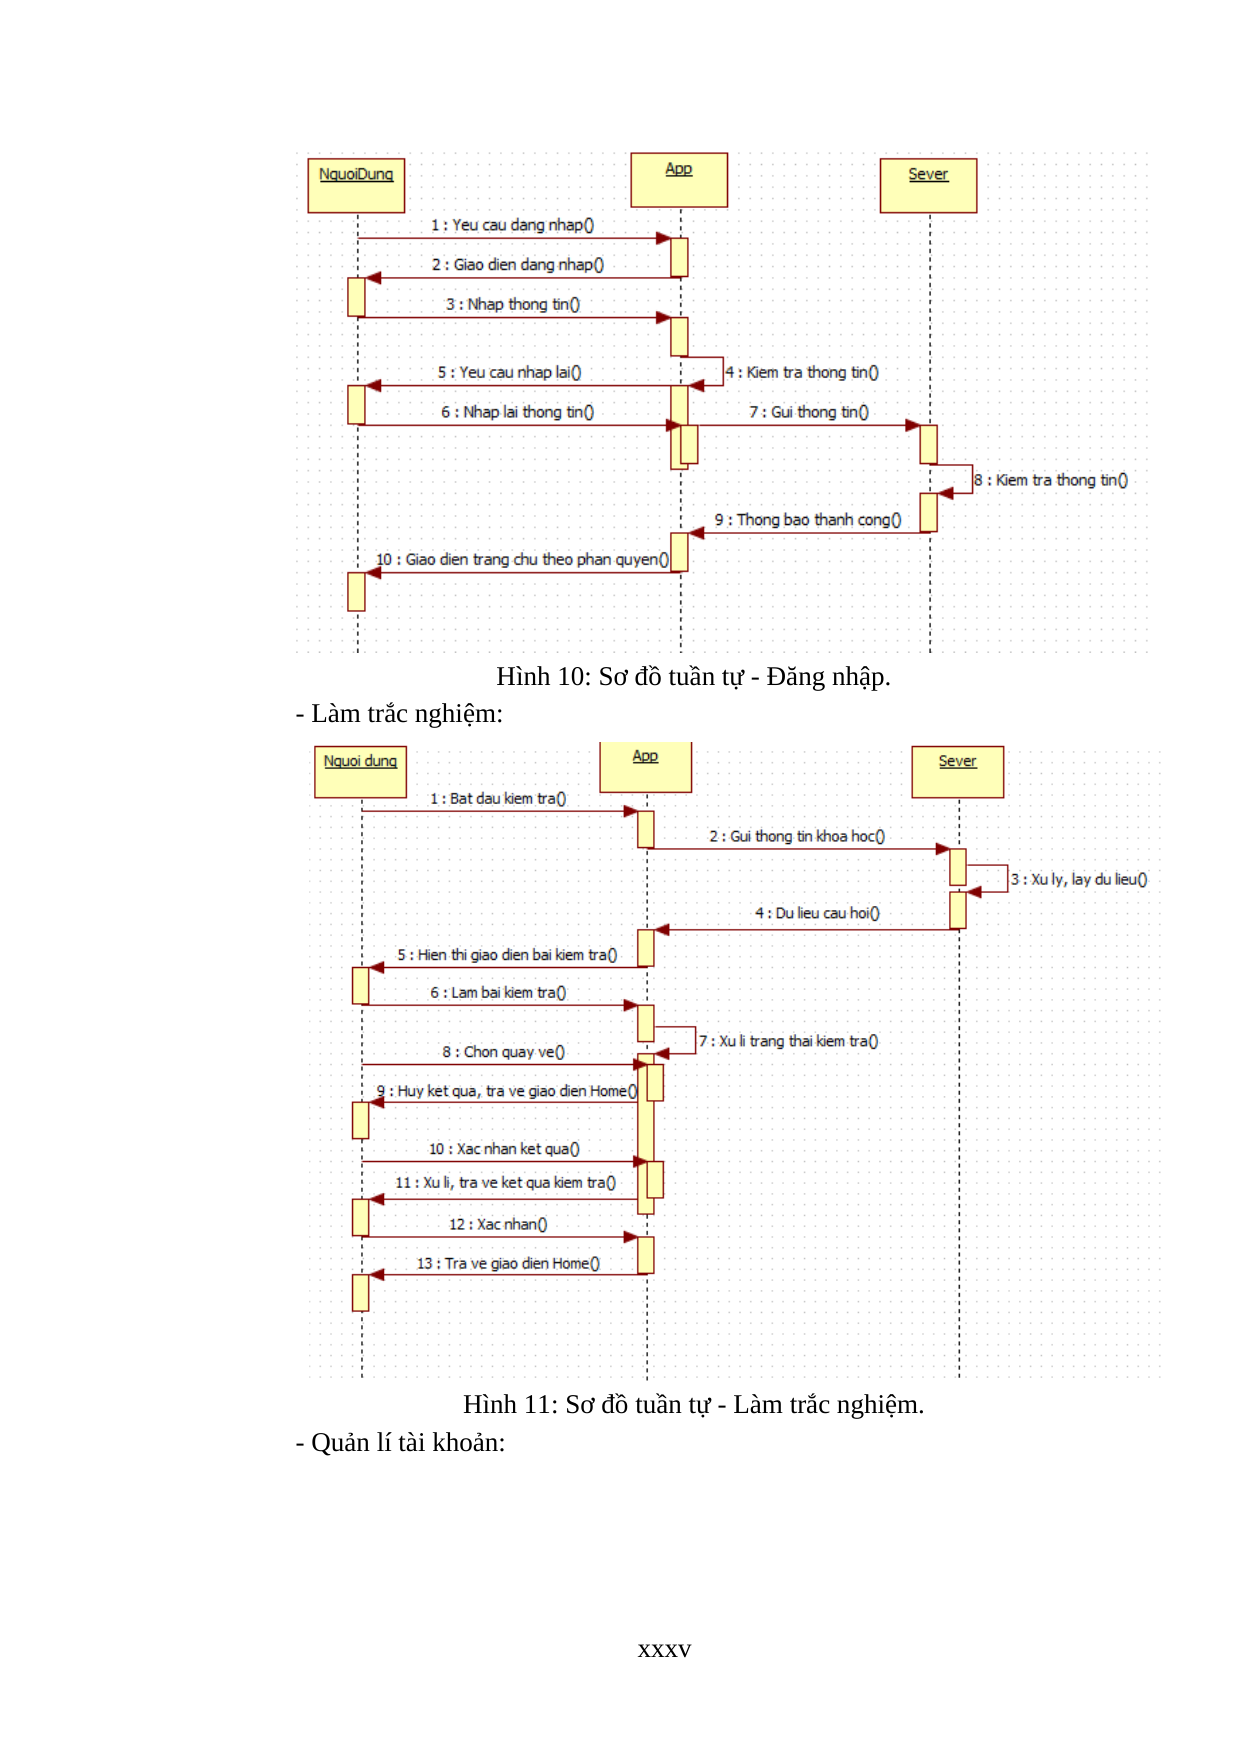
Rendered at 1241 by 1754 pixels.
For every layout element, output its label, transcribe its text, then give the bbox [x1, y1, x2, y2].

picture [309, 742, 1166, 1382]
picture [295, 147, 1152, 653]
text - Quản lí tài khoản: [295, 1431, 1092, 1456]
text Hình 10: Sơ đồ tuần tự - Đăng nhập. [295, 653, 1092, 690]
text - Làm trắc nghiệm: [295, 703, 1092, 728]
